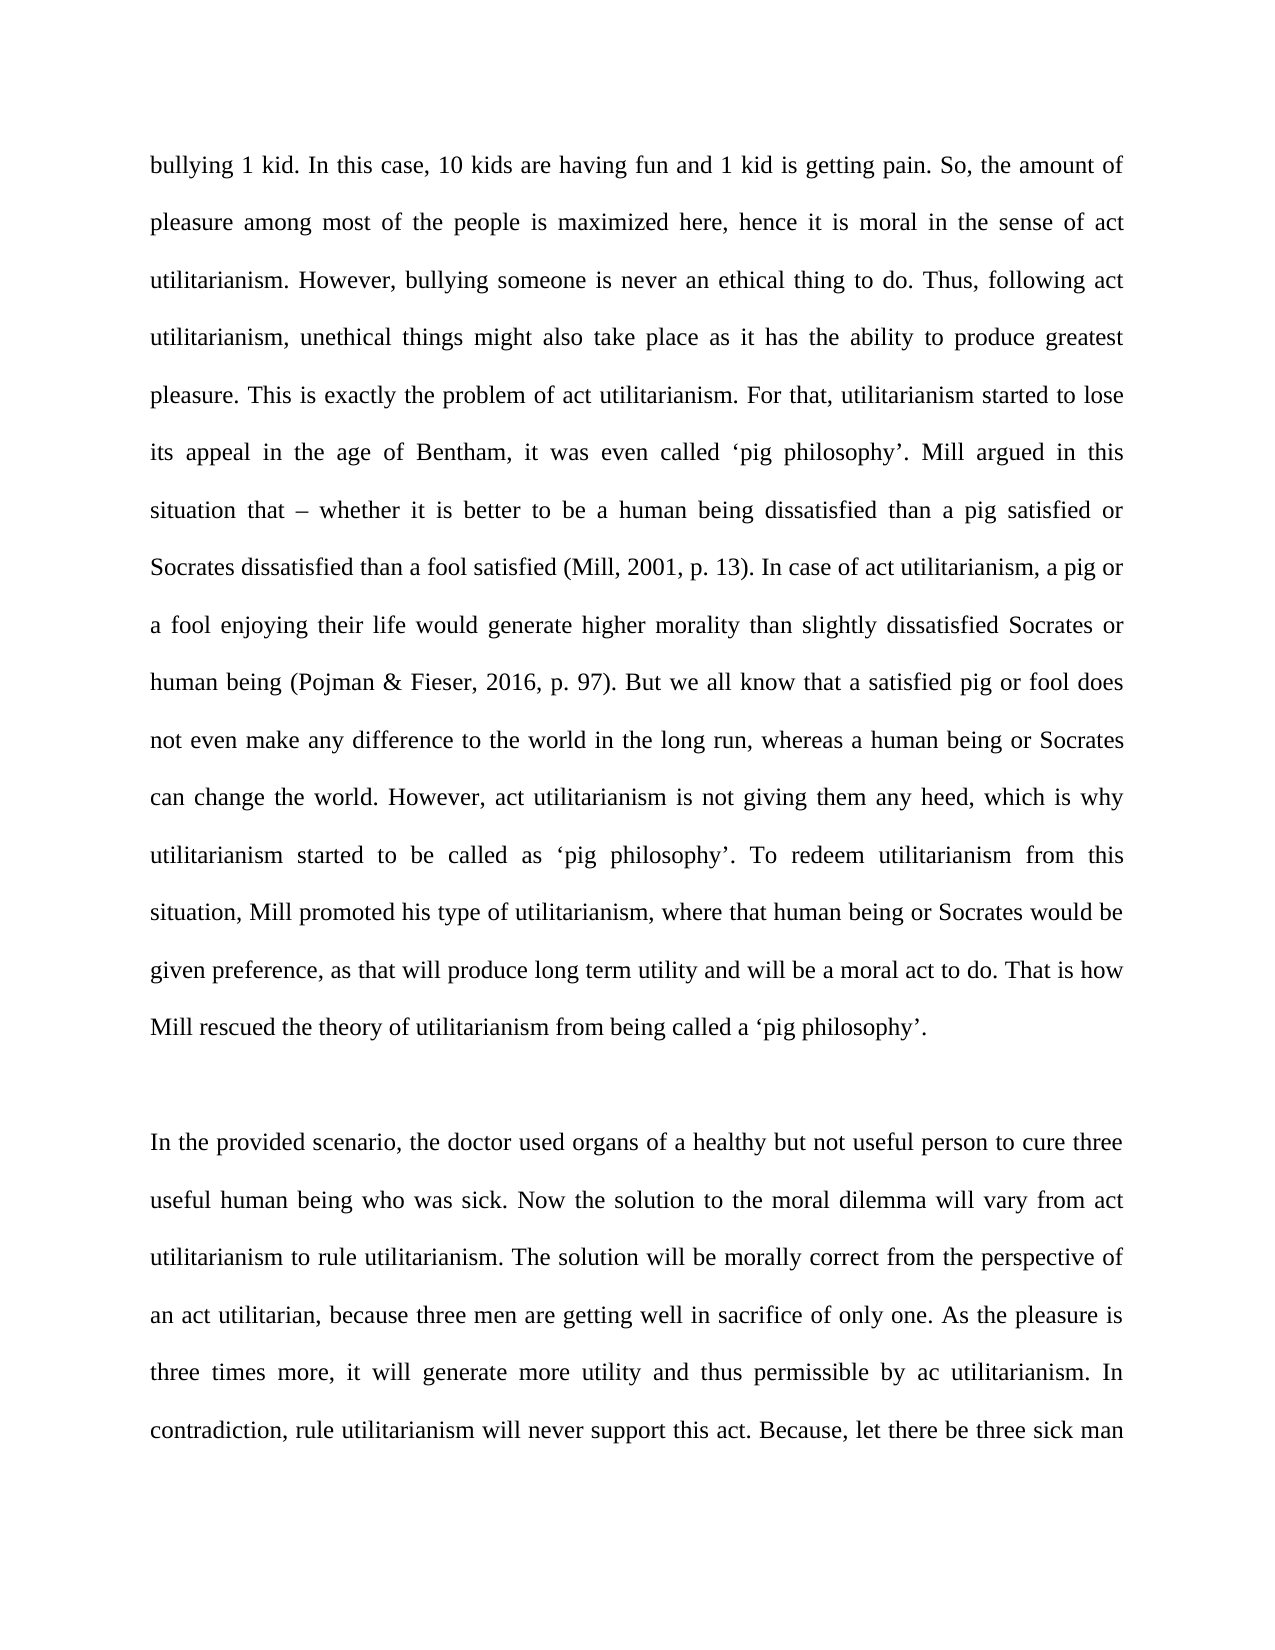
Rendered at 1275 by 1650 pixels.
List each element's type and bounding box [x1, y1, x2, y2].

text [150, 1127, 1125, 1444]
text [150, 150, 1125, 1041]
